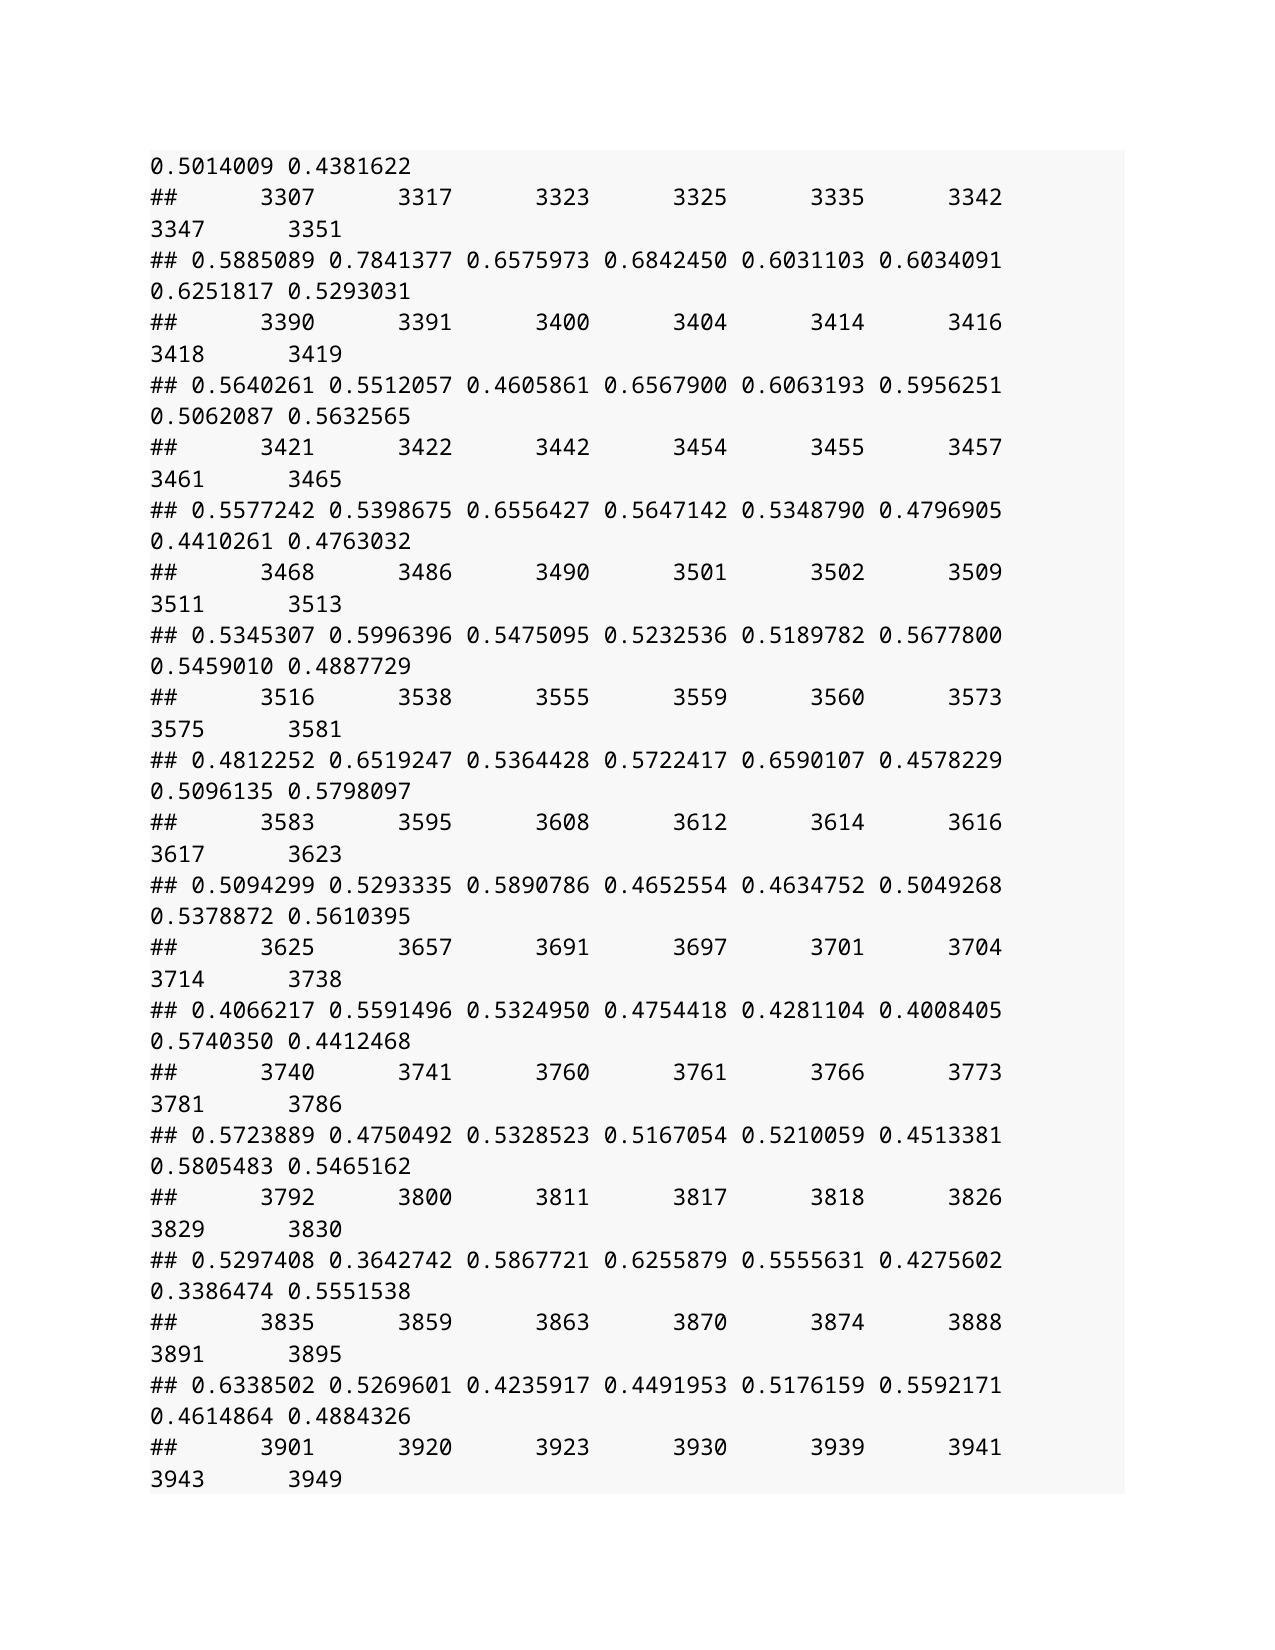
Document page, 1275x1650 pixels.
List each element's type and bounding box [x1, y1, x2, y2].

text [150, 150, 1125, 1494]
